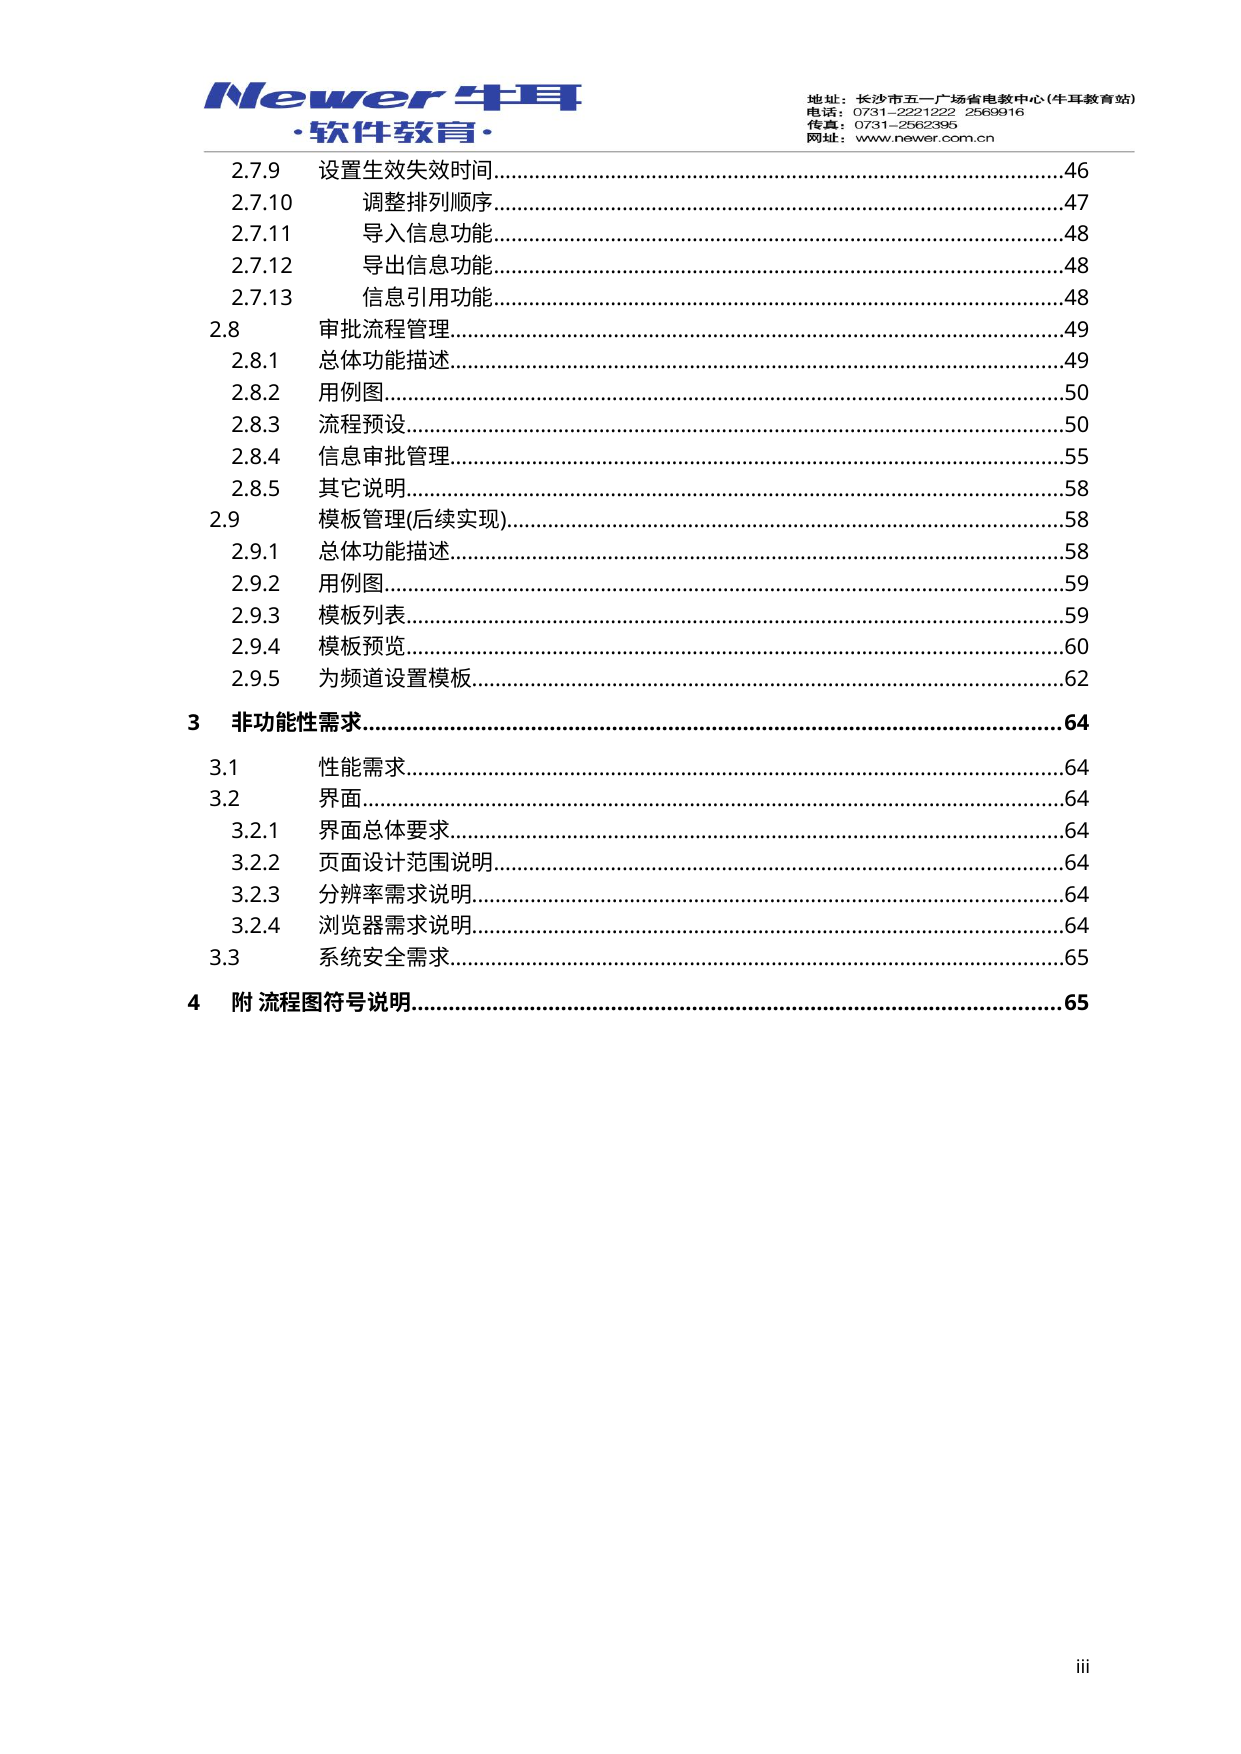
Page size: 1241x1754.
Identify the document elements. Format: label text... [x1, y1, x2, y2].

text 2.9.3 模板列表 59 [231, 598, 1090, 629]
text 2.8.5 其它说明 58 [231, 471, 1090, 502]
text 3.2.3 分辨率需求说明 64 [231, 877, 1090, 908]
text 2.7.12 导出信息功能 48 [231, 248, 1090, 280]
text 2.7.13 信息引用功能 48 [231, 280, 1090, 312]
text 3.1 性能需求 64 [209, 750, 1090, 781]
text 2.8 审批流程管理 49 [209, 312, 1090, 343]
text 3.2.1 界面总体要求 64 [231, 813, 1090, 845]
text 4 附 流程图符号说明 65 [187, 984, 1090, 1016]
text 3.3 系统安全需求 65 [209, 940, 1090, 972]
text 3 非功能性需求 64 [187, 705, 1090, 737]
text 3.2.4 浏览器需求说明 64 [231, 908, 1090, 940]
text 3.2.2 页面设计范围说明 64 [231, 845, 1090, 877]
text 2.9.5 为频道设置模板 62 [231, 661, 1090, 693]
text 2.7.9 设置生效失效时间 46 [231, 153, 1090, 184]
text 2.9.1 总体功能描述 58 [231, 534, 1090, 566]
text 2.9.4 模板预览 60 [231, 629, 1090, 661]
text 2.7.11 导入信息功能 48 [231, 216, 1090, 248]
text 2.8.2 用例图 50 [231, 375, 1090, 407]
text 2.7.10 调整排列顺序 47 [231, 184, 1090, 216]
picture [187, 75, 1151, 153]
text 2.8.4 信息审批管理 55 [231, 439, 1090, 471]
text 2.8.1 总体功能描述 49 [231, 343, 1090, 375]
text 3.2 界面 64 [209, 781, 1090, 813]
text 2.8.3 流程预设 50 [231, 407, 1090, 439]
text 2.9.2 用例图 59 [231, 566, 1090, 598]
text 2.9 模板管理(后续实现) 58 [209, 502, 1090, 534]
